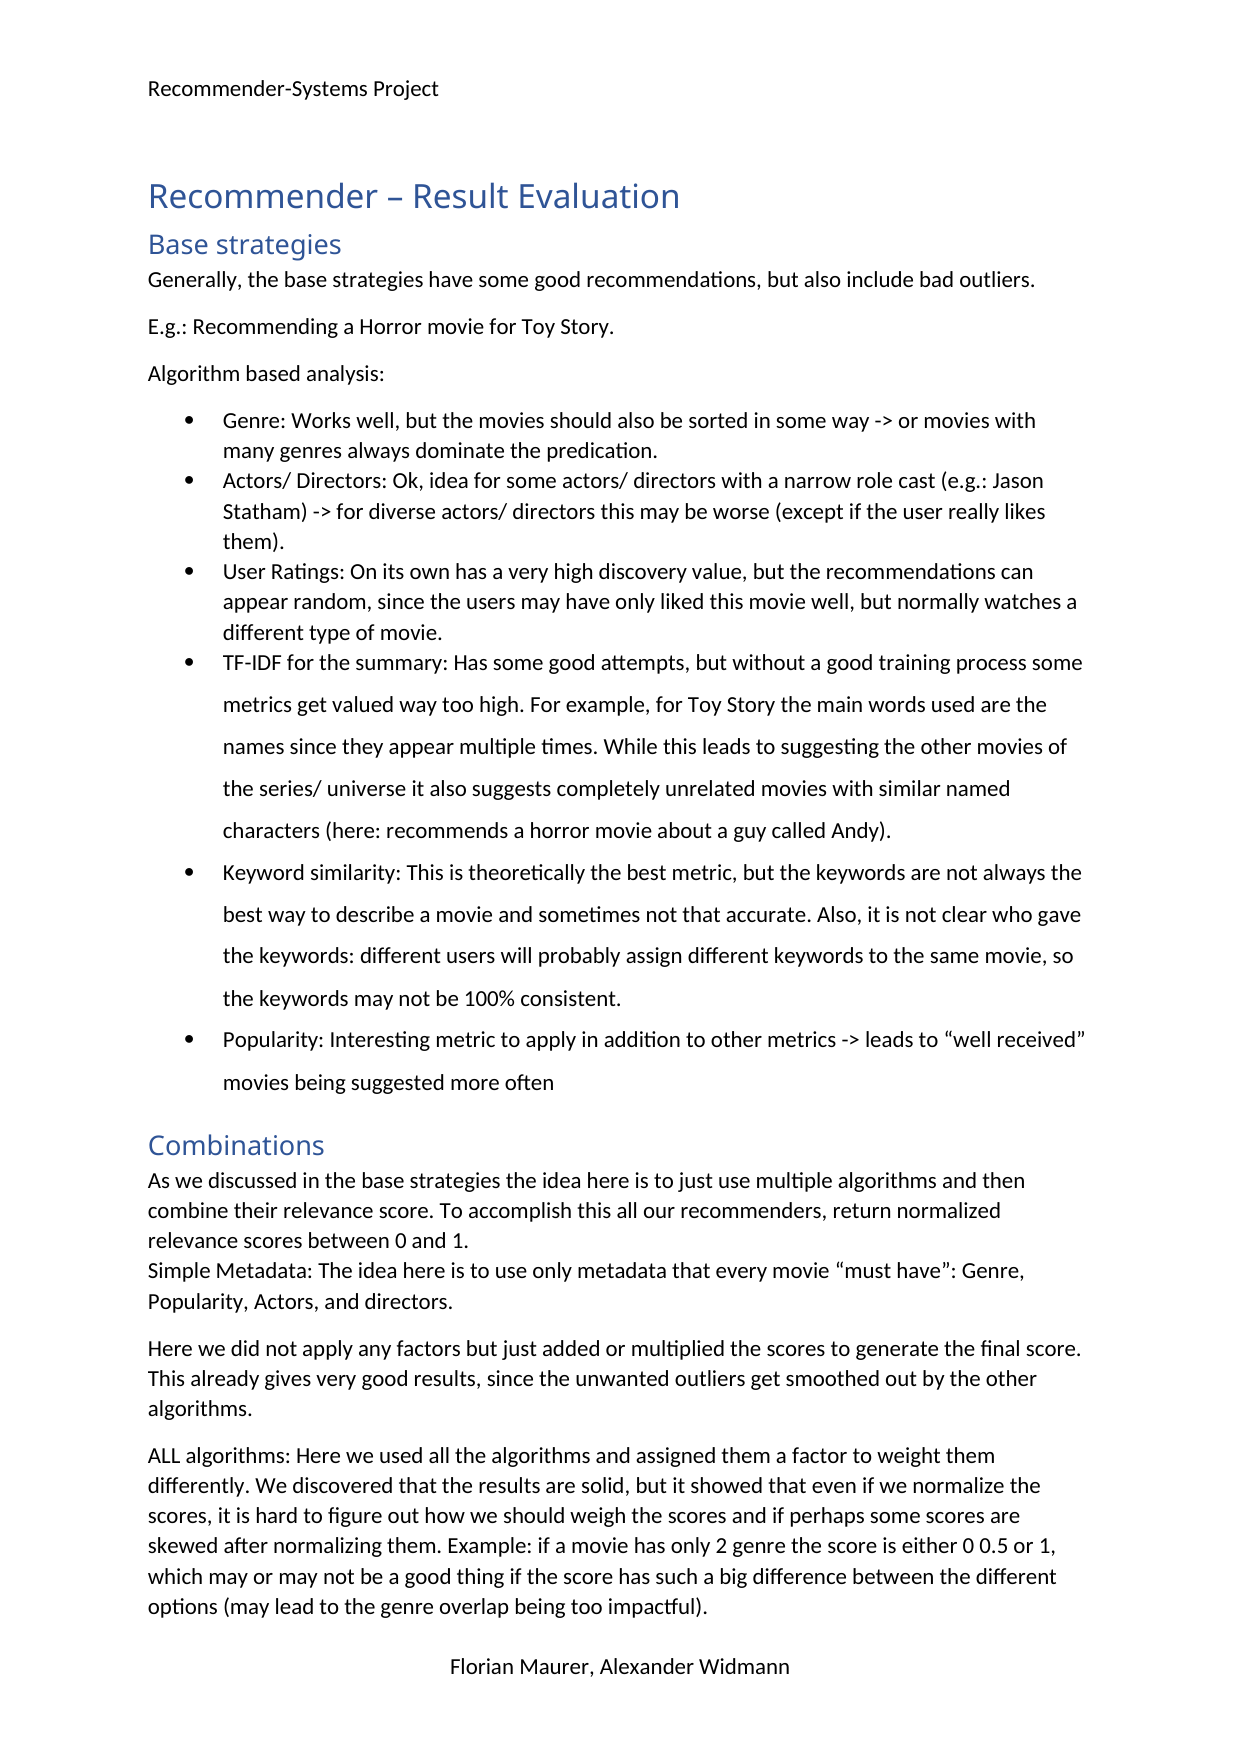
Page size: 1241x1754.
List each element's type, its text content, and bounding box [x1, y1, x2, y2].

list Popularity: Interesting metric to apply in addition to other metrics -> leads to “well received” movies being suggested more often [185, 1026, 1093, 1096]
text E.g.: Recommending a Horror movie for Toy Story. [148, 312, 1093, 340]
list Actors/ Directors: Ok, idea for some actors/ directors with a narrow role cast (e.g.: Jason Statham) -> for diverse actors/ directors this may be worse (except if the user really likes them). [185, 467, 1093, 555]
text As we discussed in the base strategies the idea here is to just use multiple algorithms and then combine their relevance score. To accomplish this all our recommenders, return normalized relevance scores between 0 and 1. Simple Metadata: The idea here is to use only metadata that every movie “must have”: Genre, Popularity, Actors, and directors. [148, 1166, 1093, 1315]
subtitle Base strategies [148, 226, 1093, 263]
list User Ratings: On its own has a very high discovery value, but the recommendations can appear random, since the users may have only liked this movie well, but normally watches a different type of movie. [185, 557, 1093, 646]
subtitle Combinations [148, 1126, 1093, 1163]
subtitle Recommender – Result Evaluation [148, 173, 1093, 218]
list Keyword similarity: This is theoretically the best metric, but the keywords are not always the best way to describe a movie and sometimes not that accurate. Also, it is not clear who gave the keywords: different users will probably assign different keywords to the same movie, so the keywords may not be 100% consistent. [185, 858, 1093, 1012]
list Genre: Works well, but the movies should also be sorted in some way -> or movies with many genres always dominate the predication. [185, 406, 1093, 464]
text Algorithm based analysis: [148, 359, 1093, 387]
text Here we did not apply any factors but just added or multiplied the scores to generate the final score. This already gives very good results, since the unwanted outliers get smoothed out by the other algorithms. [148, 1334, 1093, 1422]
text Generally, the base strategies have some good recommendations, but also include bad outliers. [148, 266, 1093, 293]
list TF-IDF for the summary: Has some good attempts, but without a good training process some metrics get valued way too high. For example, for Toy Story the main words used are the names since they appear multiple times. While this leads to suggesting the other movies of the series/ universe it also suggests completely unrelated movies with similar named characters (here: recommends a horror movie about a guy called Andy). [185, 648, 1093, 844]
